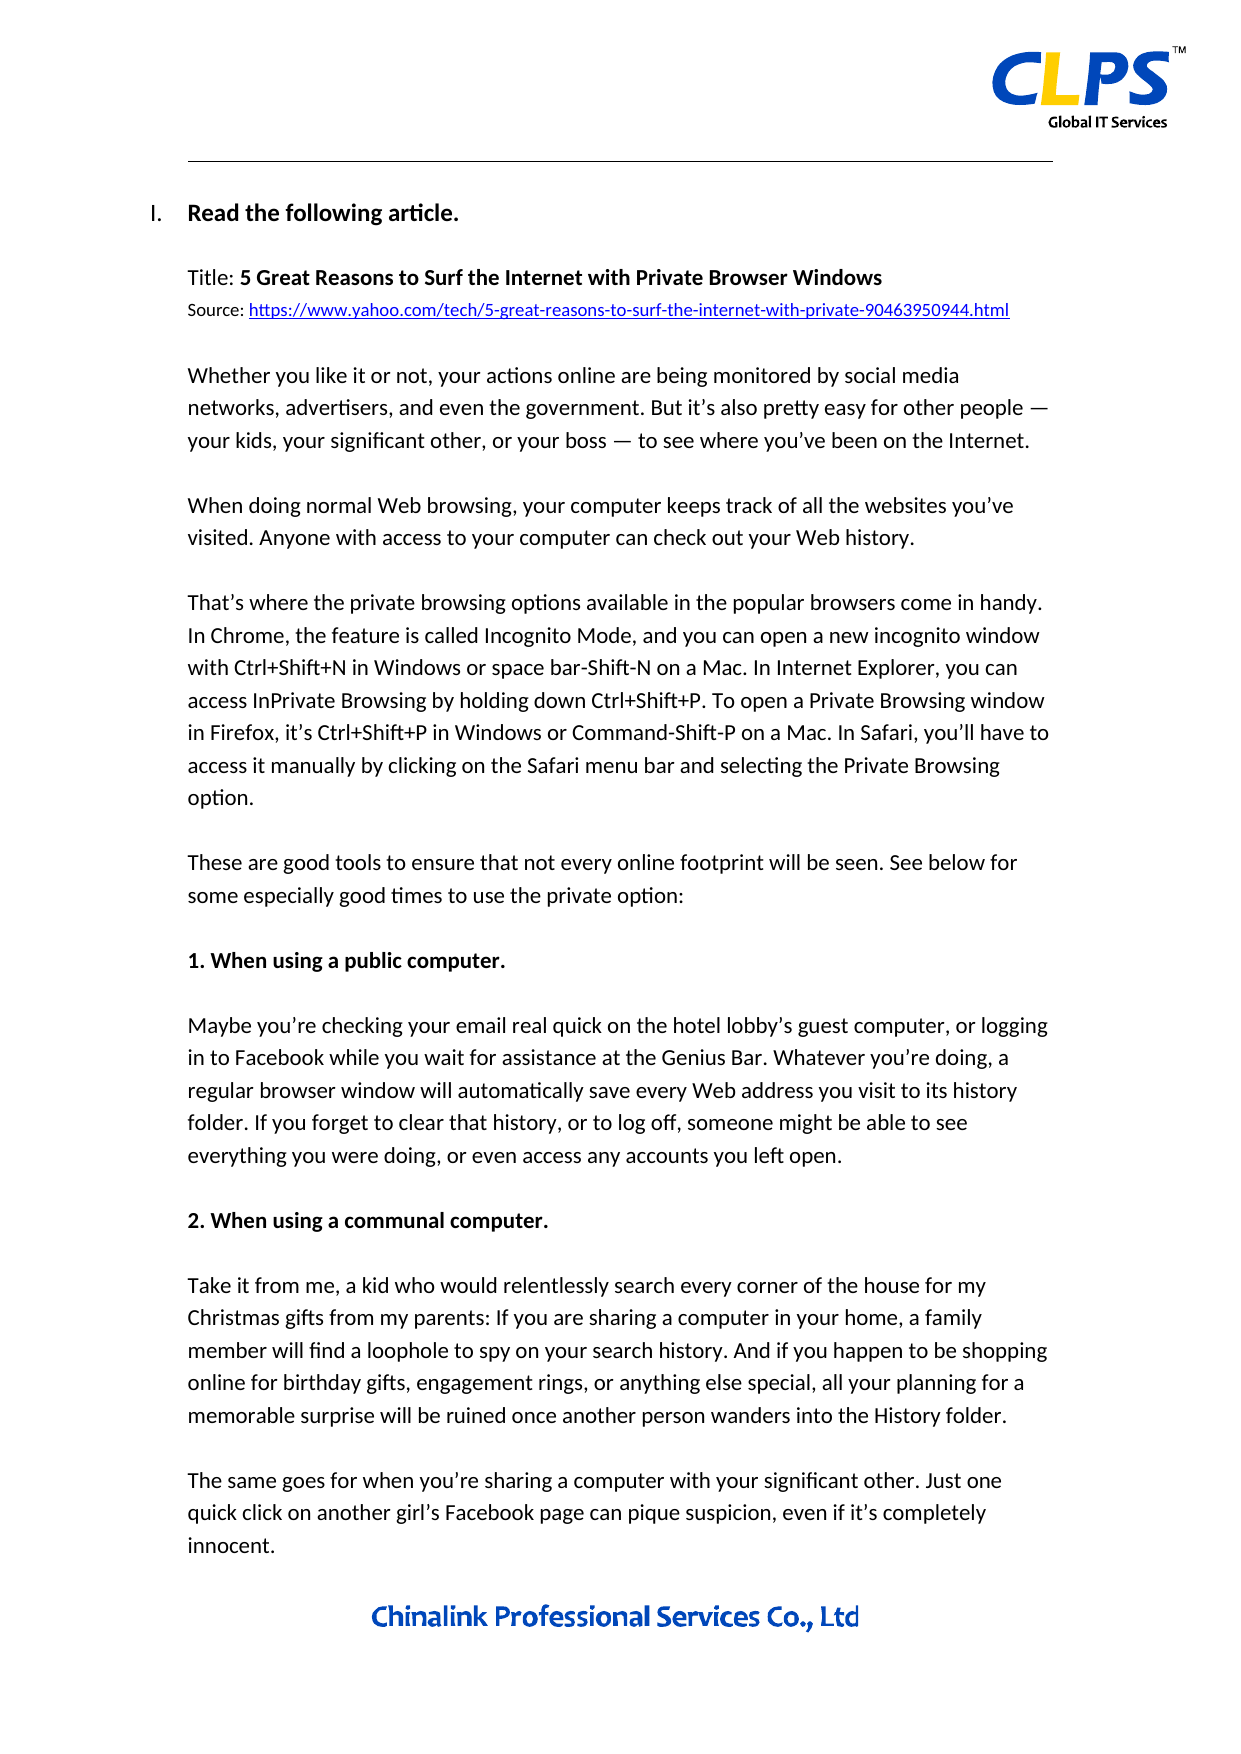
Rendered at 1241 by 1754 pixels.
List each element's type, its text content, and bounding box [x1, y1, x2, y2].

text 2. When using a communal computer. [187, 1204, 1053, 1236]
text When doing normal Web browsing, your computer keeps track of all the websites you’ve visited. Anyone with access to your computer can check out your Web history. [187, 489, 1053, 554]
text 1. When using a public computer. [187, 944, 1053, 976]
text Source: https://www.yahoo.com/tech/5-great-reasons-to-surf-the-internet-with-private-90463950944.html [187, 294, 1053, 326]
list Read the following article. [150, 196, 1053, 229]
text These are good tools to ensure that not every online footprint will be seen. See below for some especially good times to use the private option: [187, 846, 1053, 911]
text Whether you like it or not, your actions online are being monitored by social media networks, advertisers, and even the government. But it’s also pretty easy for other people — your kids, your significant other, or your boss — to see where you’ve been on the Internet. [187, 359, 1053, 456]
text That’s where the private browsing options available in the popular browsers come in handy. In Chrome, the feature is called Incognito Mode, and you can open a new incognito window with Ctrl+Shift+N in Windows or space bar-Shift-N on a Mac. In Internet Explorer, you can access InPrivate Browsing by holding down Ctrl+Shift+P. To open a Private Browsing window in Firefox, it’s Ctrl+Shift+P in Windows or Command-Shift-P on a Mac. In Safari, you’ll have to access it manually by clicking on the Safari menu bar and selecting the Private Browsing option. [187, 586, 1053, 814]
text Title: 5 Great Reasons to Surf the Internet with Private Browser Windows [187, 261, 1053, 294]
text Maybe you’re checking your email real quick on the hotel lobby’s guest computer, or logging in to Facebook while you wait for assistance at the Genius Bar. Whatever you’re doing, a regular browser window will automatically save every Web address you visit to its history folder. If you forget to clear that history, or to log off, someone might be able to see everything you were doing, or even access any accounts you left open. [187, 1009, 1053, 1171]
text Take it from me, a kid who would relentlessly search every corner of the house for my Christmas gifts from my parents: If you are sharing a computer in your home, a family member will find a loophole to spy on your search history. And if you happen to be shopping online for birthday gifts, engagement rings, or anything else special, all your planning for a memorable surprise will be ruined once another person wanders into the History folder. [187, 1269, 1053, 1431]
text The same goes for when you’re sharing a computer with your significant other. Just one quick click on another girl’s Facebook page can pique suspicion, even if it’s completely innocent. [187, 1464, 1053, 1561]
